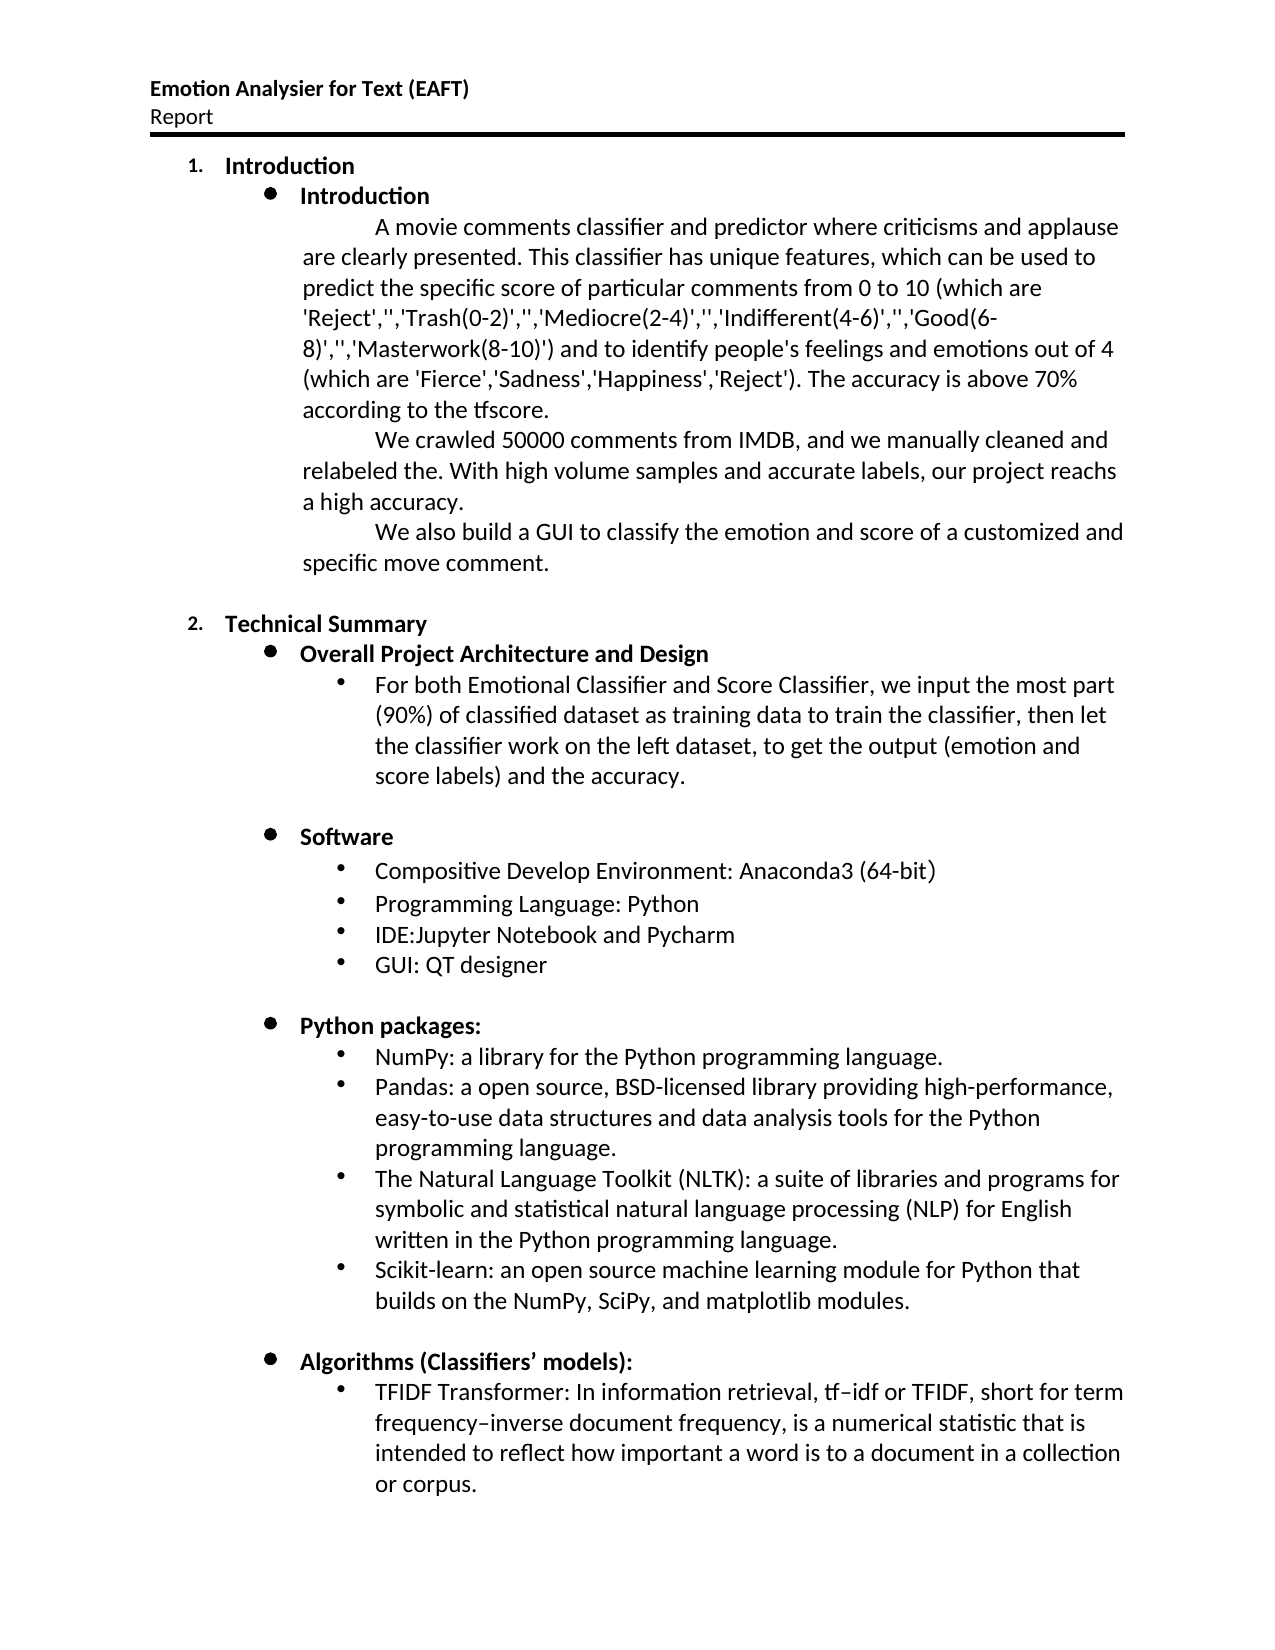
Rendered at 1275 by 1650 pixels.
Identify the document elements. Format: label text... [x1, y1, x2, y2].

list Algorithms (Classifiers’ models): [262, 1346, 1125, 1377]
list Software [262, 821, 1125, 852]
list The Natural Language Toolkit (NLTK): a suite of libraries and programs for symbolic and statistical natural language processing (NLP) for English written in the Python programming language. [337, 1163, 1125, 1254]
list Python packages: [262, 1010, 1125, 1041]
list For both Emotional Classifier and Score Classifier, we input the most part (90%) of classified dataset as training data to train the classifier, then let the classifier work on the left dataset, to get the output (emotion and score labels) and the accuracy. [337, 669, 1125, 791]
list TFIDF Transformer: In information retrieval, tf–idf or TFIDF, short for term frequency–inverse document frequency, is a numerical statistic that is intended to reflect how important a word is to a document in a collection or corpus. [337, 1377, 1125, 1499]
list Technical Summary [187, 608, 1125, 638]
list Compositive Develop Environment: Anaconda3 (64-bit） [337, 852, 1125, 888]
list Scikit-learn: an open source machine learning module for Python that builds on the NumPy, SciPy, and matplotlib modules. [337, 1254, 1125, 1316]
text A movie comments classifier and predictor where criticisms and applause are clearly presented. This classifier has unique features, which can be used to predict the specific score of particular comments from 0 to 10 (which are 'Reject','','Trash(0-2)','','Mediocre(2-4)','','Indifferent(4-6)','','Good(6-8)','','Masterwork(8-10)') and to identify people's feelings and emotions out of 4 (which are 'Fierce','Sadness','Happiness','Reject'). The accuracy is above 70% according to the tfscore. [302, 211, 1125, 425]
list Pandas: a open source, BSD-licensed library providing high-performance, easy-to-use data structures and data analysis tools for the Python programming language. [337, 1071, 1125, 1163]
list Introduction [262, 181, 1125, 211]
text We also build a GUI to classify the emotion and score of a customized and specific move comment. [302, 516, 1125, 577]
list Overall Project Architecture and Design [262, 638, 1125, 669]
list NumPy: a library for the Python programming language. [337, 1041, 1125, 1071]
list IDE:Jupyter Notebook and Pycharm [337, 919, 1125, 949]
list GUI: QT designer [337, 949, 1125, 980]
list Programming Language: Python [337, 888, 1125, 919]
text We crawled 50000 comments from IMDB, and we manually cleaned and relabeled the. With high volume samples and accurate labels, our project reachs a high accuracy. [302, 425, 1125, 516]
list Introduction [187, 150, 1125, 181]
